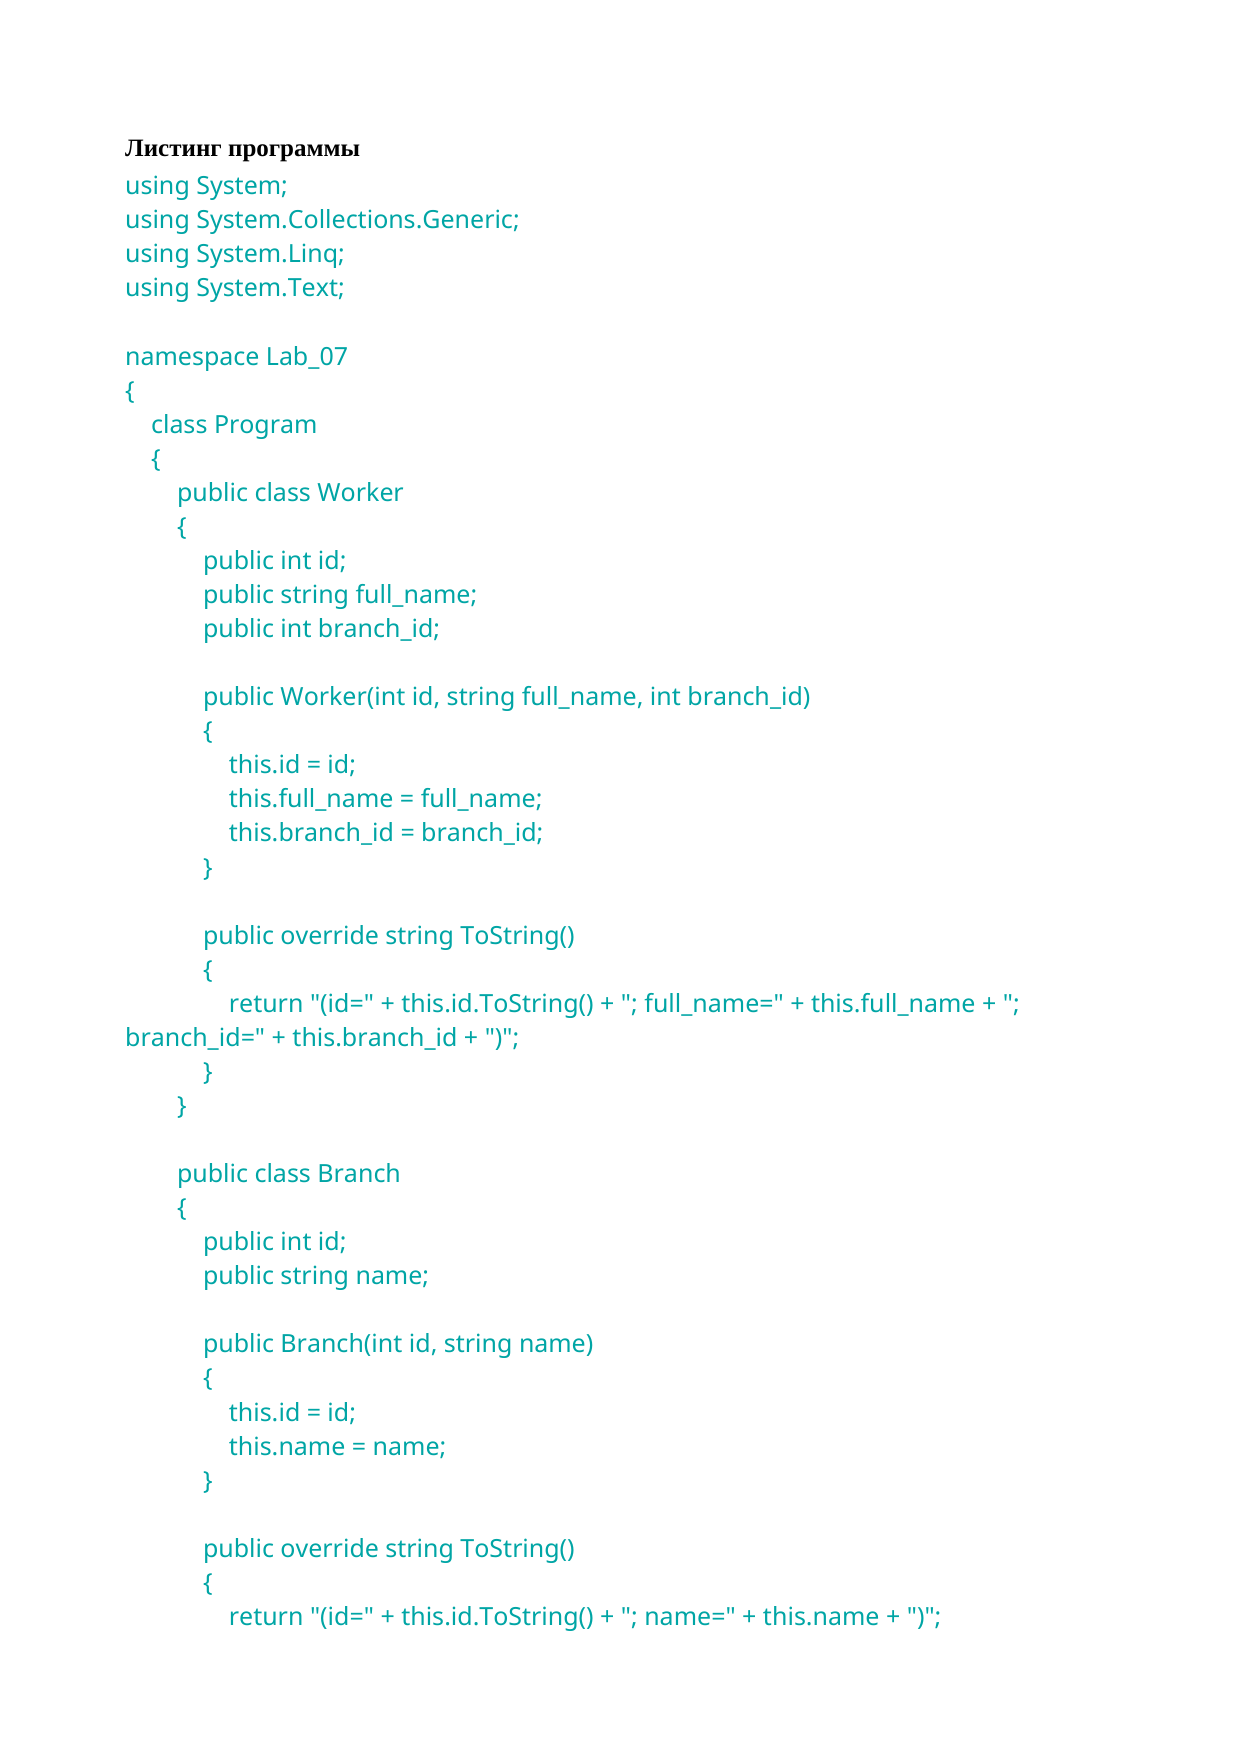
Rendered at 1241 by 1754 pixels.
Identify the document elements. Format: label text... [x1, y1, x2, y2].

text public override string ToString() [125, 917, 1152, 951]
text class Program [125, 406, 1152, 440]
text public Worker(int id, string full_name, int branch_id) [125, 679, 1152, 713]
text { [125, 508, 1152, 543]
text { [125, 440, 1152, 474]
text this.id = id; [125, 1394, 1152, 1428]
text { [125, 1190, 1152, 1224]
text public class Branch [125, 1156, 1152, 1190]
text using System; [125, 168, 1152, 202]
text { [125, 1360, 1152, 1394]
text { [125, 372, 1152, 406]
text { [125, 1564, 1152, 1598]
text this.id = id; [125, 747, 1152, 781]
text } [125, 1462, 1152, 1496]
text } [125, 1088, 1152, 1122]
text using System.Collections.Generic; [125, 202, 1152, 236]
text { [125, 713, 1152, 747]
text using System.Text; [125, 270, 1152, 304]
text public int id; [125, 1224, 1152, 1258]
subtitle Листинг программы [125, 133, 1152, 162]
text this.branch_id = branch_id; [125, 815, 1152, 849]
text public string name; [125, 1258, 1152, 1292]
text { [125, 951, 1152, 985]
text this.name = name; [125, 1428, 1152, 1462]
text public class Worker [125, 474, 1152, 508]
text } [125, 1053, 1152, 1088]
text this.full_name = full_name; [125, 781, 1152, 815]
text } [125, 849, 1152, 883]
text using System.Linq; [125, 236, 1152, 270]
text public int id; [125, 543, 1152, 577]
text public override string ToString() [125, 1530, 1152, 1564]
text public int branch_id; [125, 611, 1152, 645]
text public Branch(int id, string name) [125, 1326, 1152, 1360]
text public string full_name; [125, 577, 1152, 611]
text namespace Lab_07 [125, 338, 1152, 372]
text return "(id=" + this.id.ToString() + "; full_name=" + this.full_name + "; branch_id=" + this.branch_id + ")"; [125, 985, 1152, 1053]
text return "(id=" + this.id.ToString() + "; name=" + this.name + ")"; [125, 1598, 1152, 1633]
